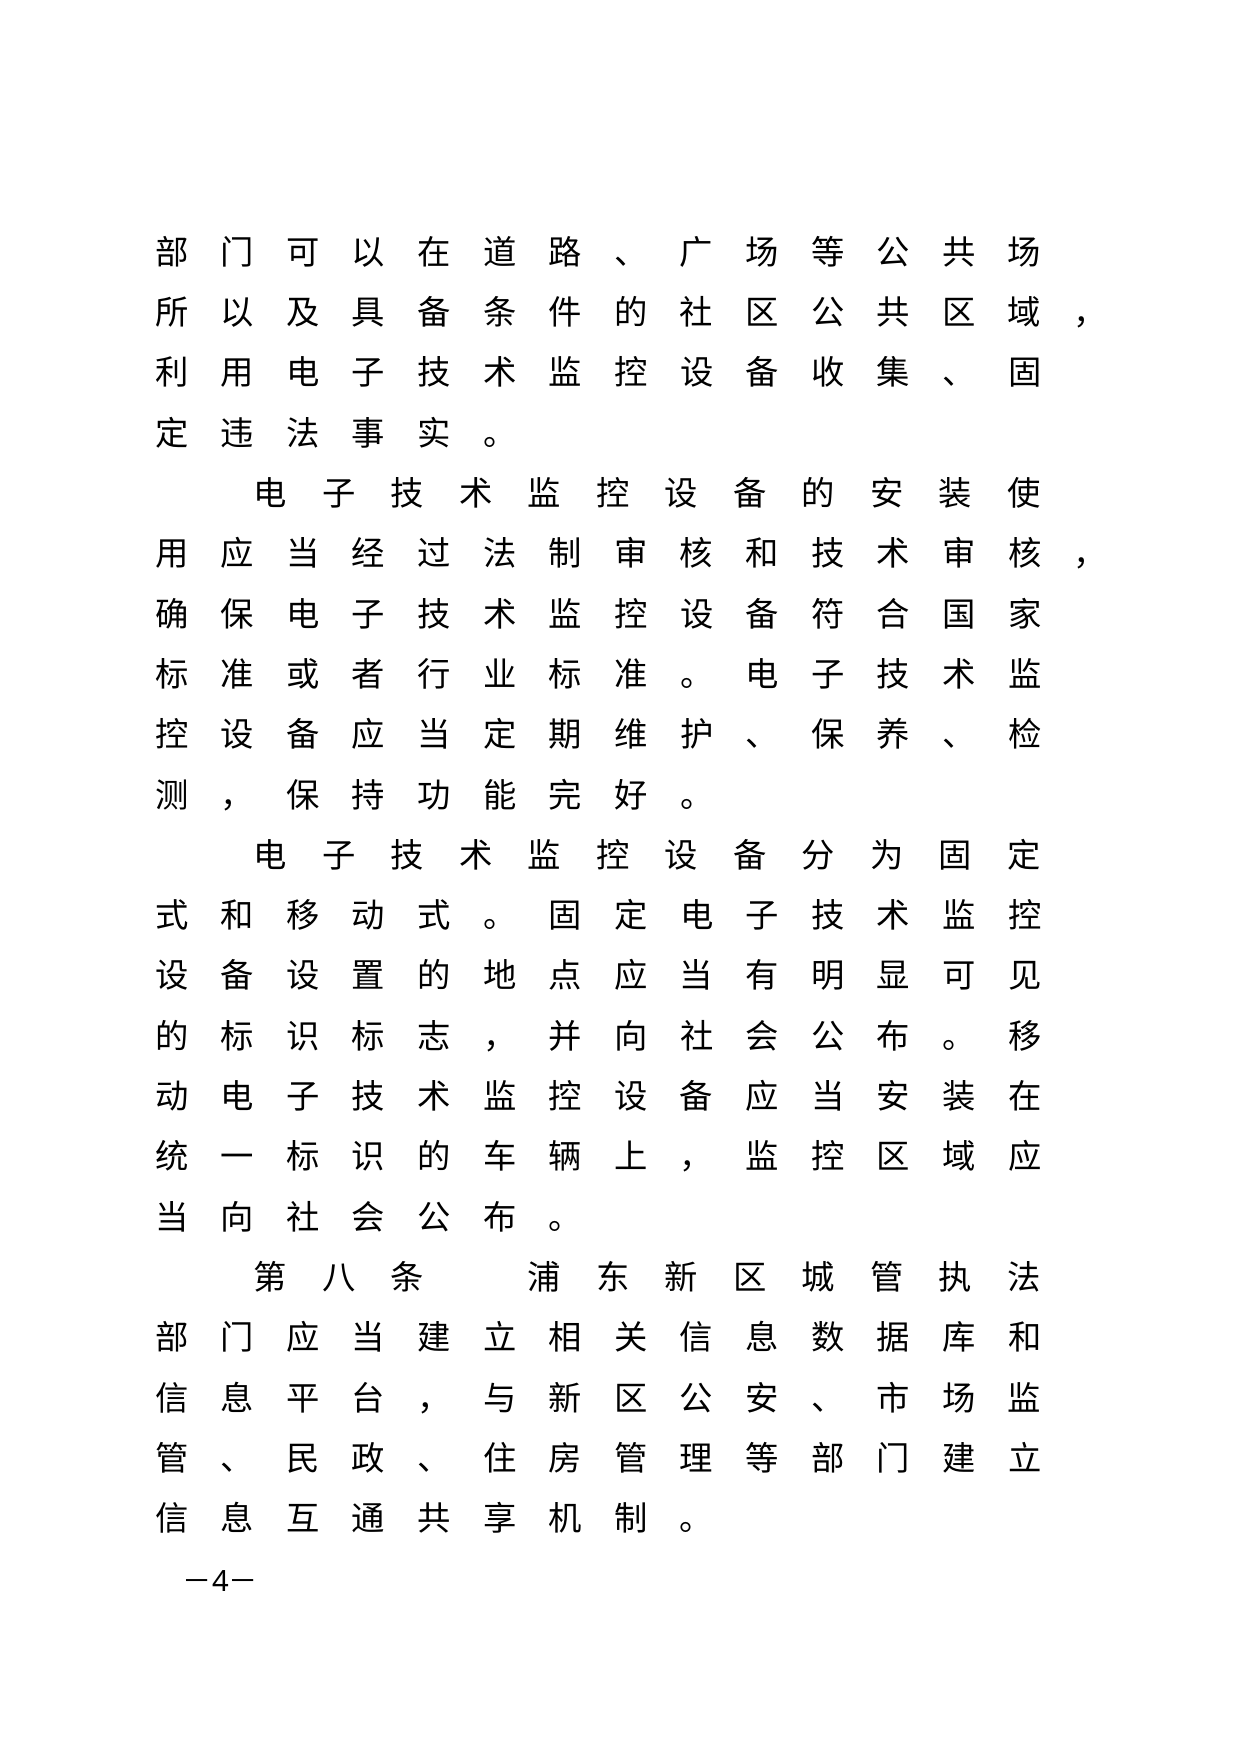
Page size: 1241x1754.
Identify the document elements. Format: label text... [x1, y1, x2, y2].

text 第七条 浦东新区城管执法部门可以在道路、广场等公共场所以及具备条件的社区公共区域，利用电子技术监控设备收集、固定违法事实。 [155, 219, 1073, 461]
text 电子技术监控设备分为固定式和移动式。固定电子技术监控设备设置的地点应当有明显可见的标识标志，并向社会公布。移动电子技术监控设备应当安装在统一标识的车辆上，监控区域应当向社会公布。 [155, 823, 1073, 1245]
text 第八条 浦东新区城管执法部门应当建立相关信息数据库和信息平台，与新区公安、市场监管、民政、住房管理等部门建立信息互通共享机制。 [155, 1245, 1073, 1546]
text 电子技术监控设备的安装使用应当经过法制审核和技术审核，确保电子技术监控设备符合国家标准或者行业标准。电子技术监控设备应当定期维护、保养、检测，保持功能完好。 [155, 461, 1073, 823]
